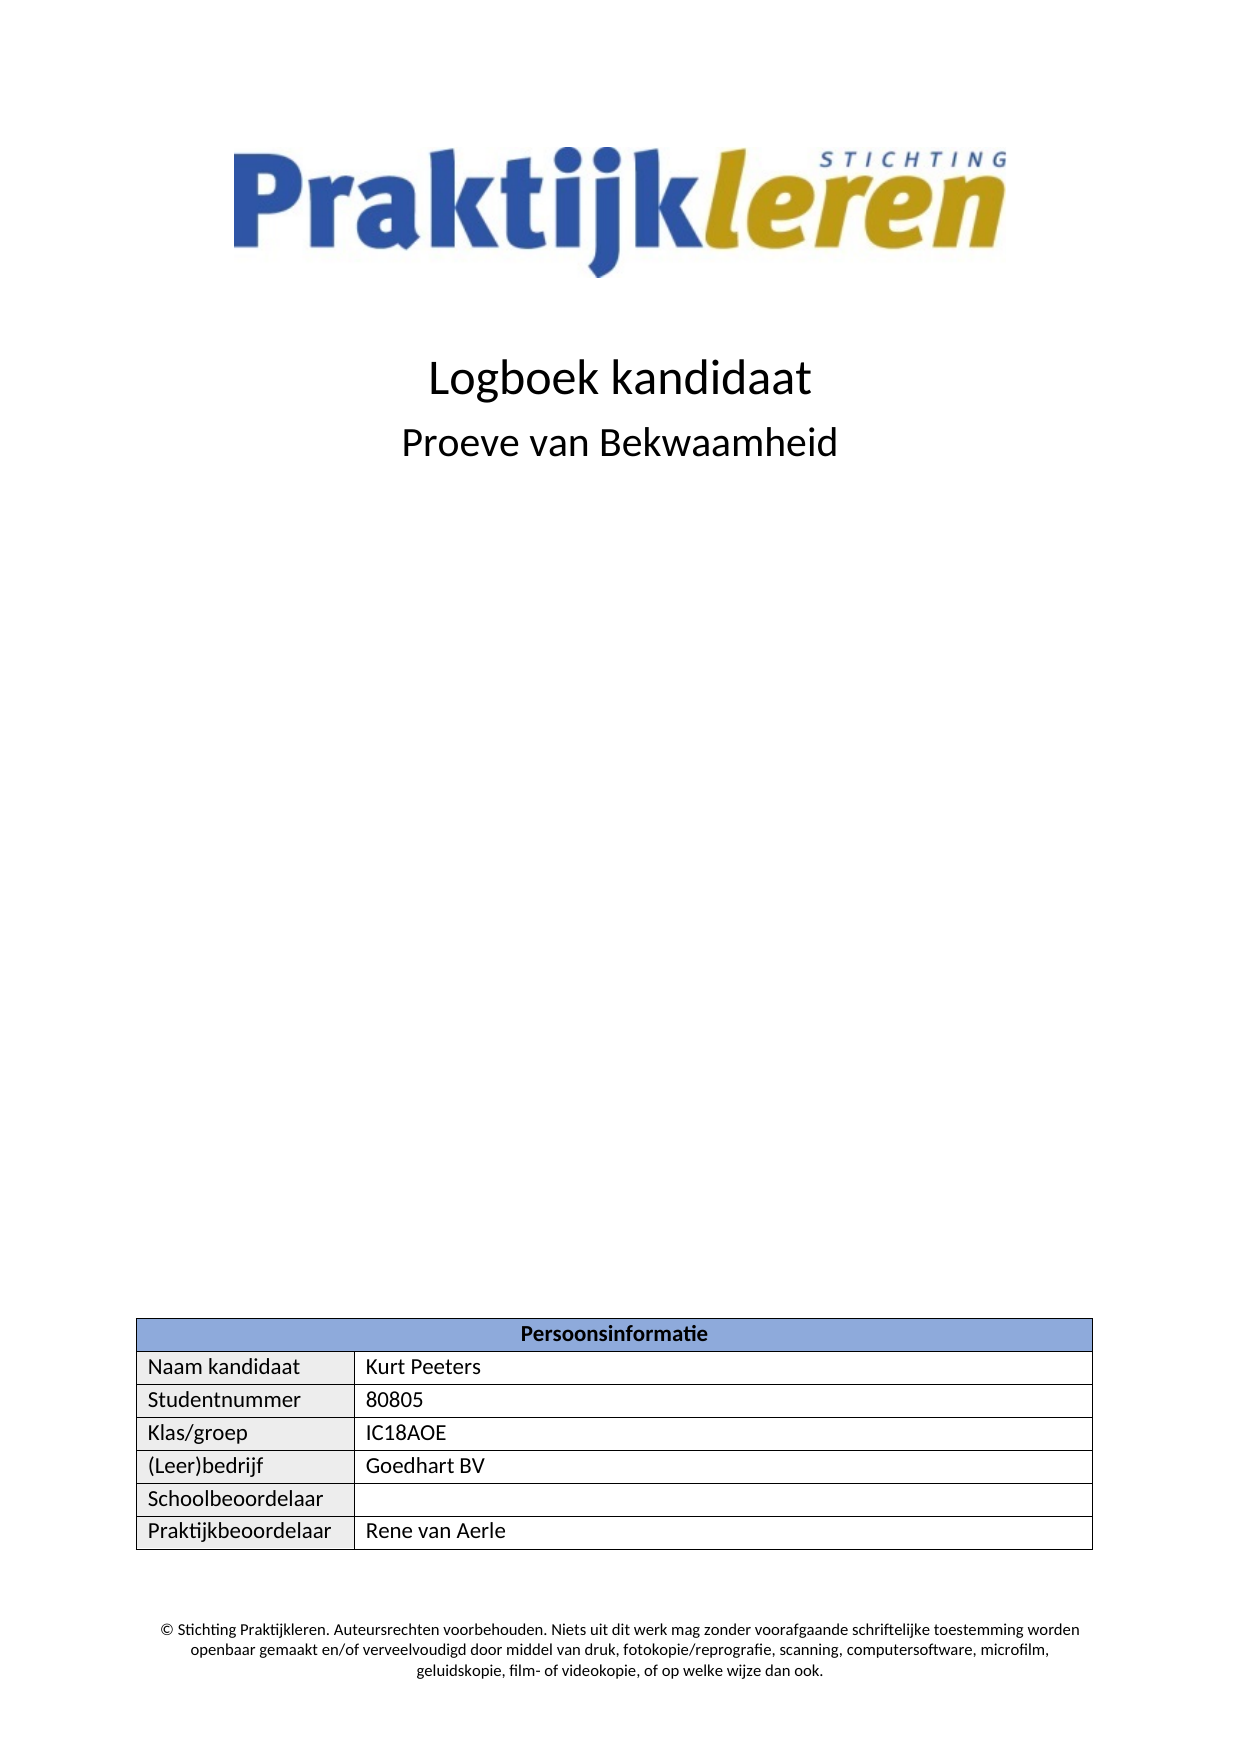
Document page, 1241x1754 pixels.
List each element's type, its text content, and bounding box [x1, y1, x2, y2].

table_cell Praktijkbeoordelaar [137, 1517, 354, 1548]
table_cell 80805 [355, 1385, 1092, 1417]
table_cell Goedhart BV [355, 1451, 1092, 1483]
table_cell Klas/groep [137, 1418, 354, 1450]
table_cell IC18AOE [355, 1418, 1092, 1450]
table_cell Schoolbeoordelaar [137, 1484, 354, 1516]
table_header Persoonsinformatie [137, 1319, 1092, 1351]
table_cell (Leer)bedrijf [137, 1451, 354, 1483]
text Logboek kandidaat [148, 346, 1093, 407]
table_cell Rene van Aerle [355, 1517, 1092, 1548]
text Proeve van Bekwaamheid [148, 416, 1093, 467]
table_cell [355, 1484, 1092, 1516]
table_cell Studentnummer [137, 1385, 354, 1417]
table_cell Naam kandidaat [137, 1352, 354, 1384]
picture [234, 147, 1007, 278]
table_cell Kurt Peeters [355, 1352, 1092, 1384]
